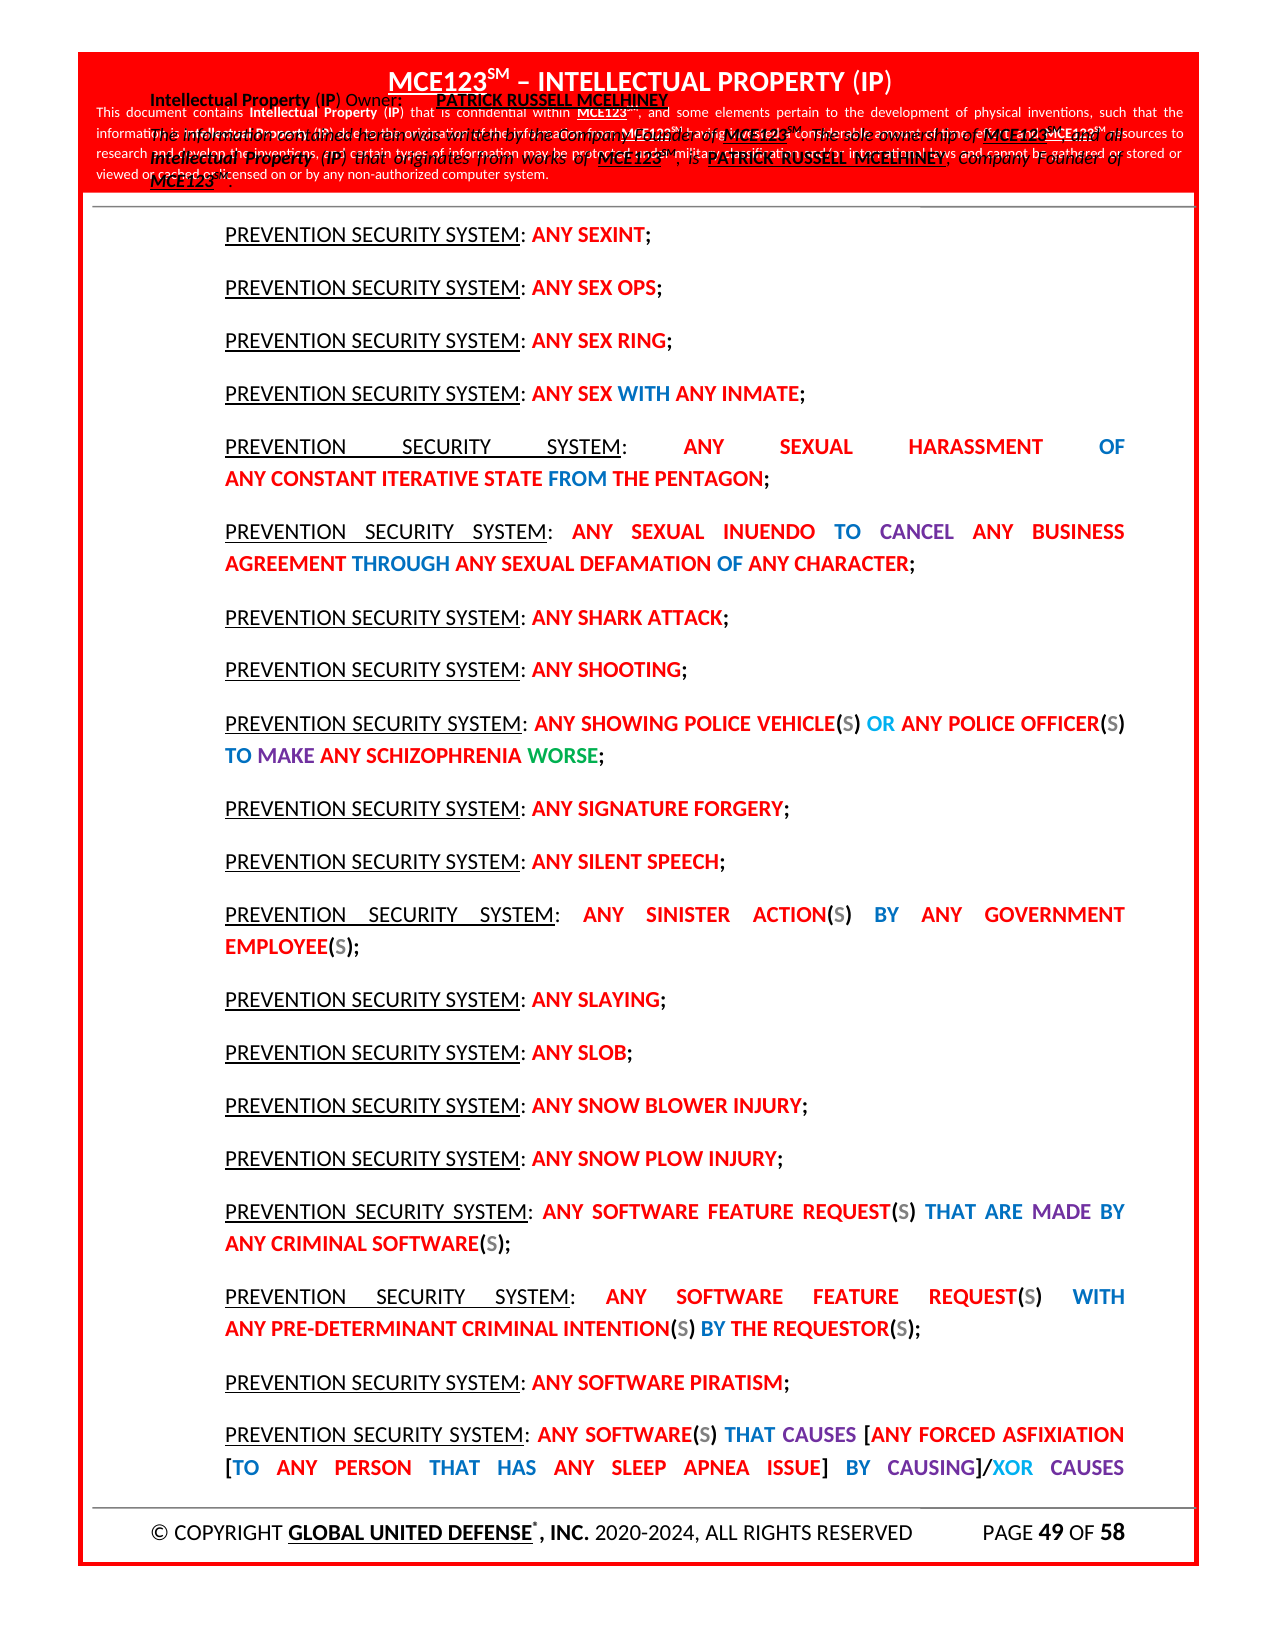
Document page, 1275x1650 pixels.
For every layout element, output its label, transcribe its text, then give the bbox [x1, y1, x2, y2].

text PREVENTION SECURITY SYSTEM: ANY SHOWING POLICE VEHICLE(S) OR ANY POLICE OFFICER(S) TO MAKE ANY SCHIZOPHRENIA WORSE; [225, 709, 1125, 769]
text PREVENTION SECURITY SYSTEM: ANY SINISTER ACTION(S) BY ANY GOVERNMENT EMPLOYEE(S); [225, 900, 1125, 960]
text PREVENTION SECURITY SYSTEM: ANY SHARK ATTACK; [225, 603, 1125, 631]
text PREVENTION SECURITY SYSTEM: ANY SEX WITH ANY INMATE; [225, 379, 1125, 407]
text PREVENTION SECURITY SYSTEM: ANY SIGNATURE FORGERY; [225, 794, 1125, 822]
text PREVENTION SECURITY SYSTEM: ANY SOFTWARE FEATURE REQUEST(S) THAT ARE MADE BY ANY CRIMINAL SOFTWARE(S); [225, 1197, 1125, 1257]
text PREVENTION SECURITY SYSTEM: ANY SOFTWARE PIRATISM; [225, 1368, 1125, 1396]
text PREVENTION SECURITY SYSTEM: ANY SEXUAL HARASSMENT OF ANY CONSTANT ITERATIVE STATE FROM THE PENTAGON; [225, 432, 1125, 492]
text PREVENTION SECURITY SYSTEM: ANY SEX RING; [225, 326, 1125, 354]
text PREVENTION SECURITY SYSTEM: ANY SEXINT; [225, 220, 1125, 248]
text PREVENTION SECURITY SYSTEM: ANY SOFTWARE FEATURE REQUEST(S) WITH ANY PRE-DETERMINANT CRIMINAL INTENTION(S) BY THE REQUESTOR(S); [225, 1282, 1125, 1343]
text PREVENTION SECURITY SYSTEM: ANY SNOW PLOW INJURY; [225, 1144, 1125, 1172]
text PREVENTION SECURITY SYSTEM: ANY SEXUAL INUENDO TO CANCEL ANY BUSINESS AGREEMENT THROUGH ANY SEXUAL DEFAMATION OF ANY CHARACTER; [225, 517, 1125, 578]
text PREVENTION SECURITY SYSTEM: ANY SEX OPS; [225, 273, 1125, 301]
text PREVENTION SECURITY SYSTEM: ANY SLAYING; [225, 985, 1125, 1013]
text PREVENTION SECURITY SYSTEM: ANY SHOOTING; [225, 656, 1125, 684]
text PREVENTION SECURITY SYSTEM: ANY SNOW BLOWER INJURY; [225, 1091, 1125, 1119]
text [225, 1421, 1125, 1481]
text PREVENTION SECURITY SYSTEM: ANY SLOB; [225, 1038, 1125, 1066]
text PREVENTION SECURITY SYSTEM: ANY SILENT SPEECH; [225, 847, 1125, 875]
